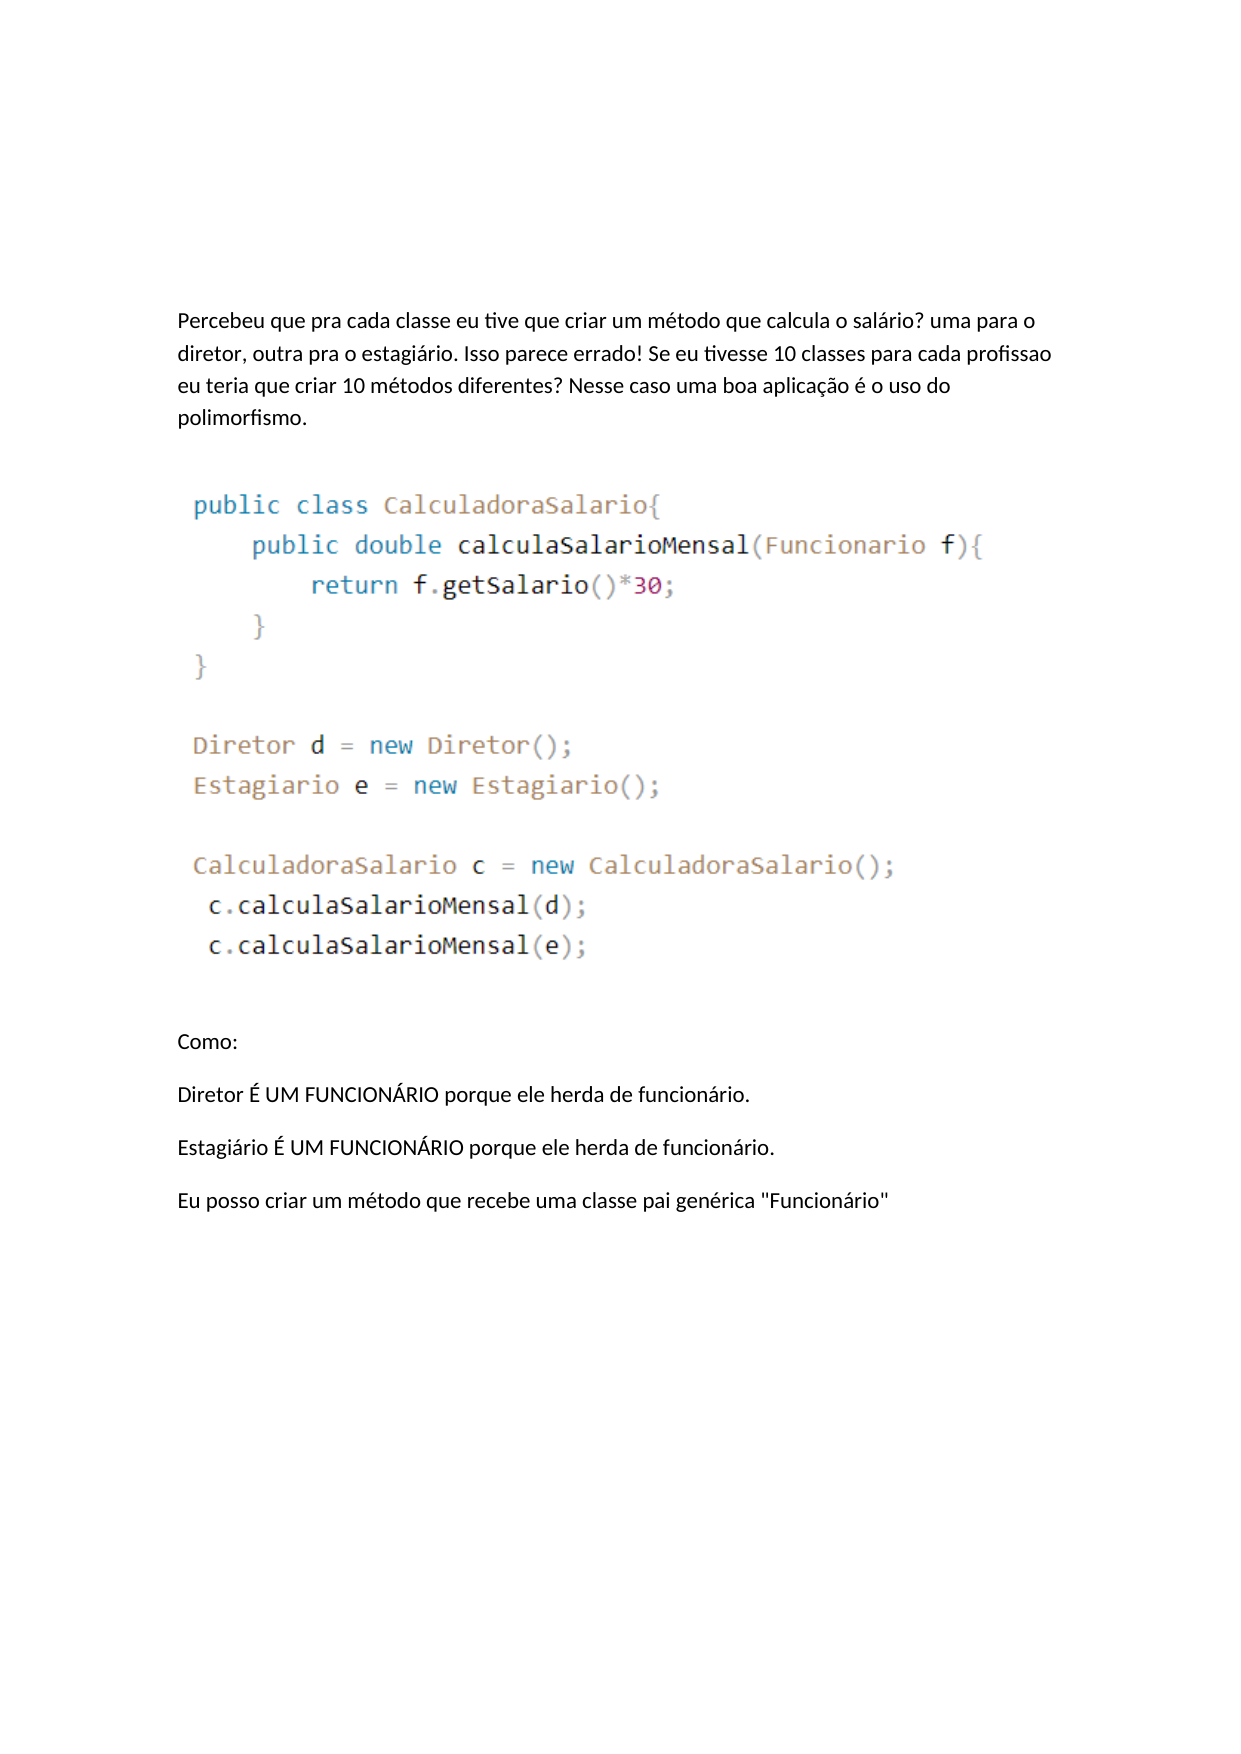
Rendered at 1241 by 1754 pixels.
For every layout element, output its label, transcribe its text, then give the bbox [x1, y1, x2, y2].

text Como: [177, 1027, 1063, 1055]
text Estagiário É UM FUNCIONÁRIO porque ele herda de funcionário. [177, 1133, 1063, 1161]
picture [177, 456, 1063, 1003]
text Diretor É UM FUNCIONÁRIO porque ele herda de funcionário. [177, 1080, 1063, 1108]
text Percebeu que pra cada classe eu tive que criar um método que calcula o salário? uma para o diretor, outra pra o estagiário. Isso parece errado! Se eu tivesse 10 classes para cada profissao eu teria que criar 10 métodos diferentes? Nesse caso uma boa aplicação é o uso do polimorfismo. [177, 307, 1063, 431]
text Eu posso criar um método que recebe uma classe pai genérica "Funcionário" [177, 1186, 1063, 1214]
